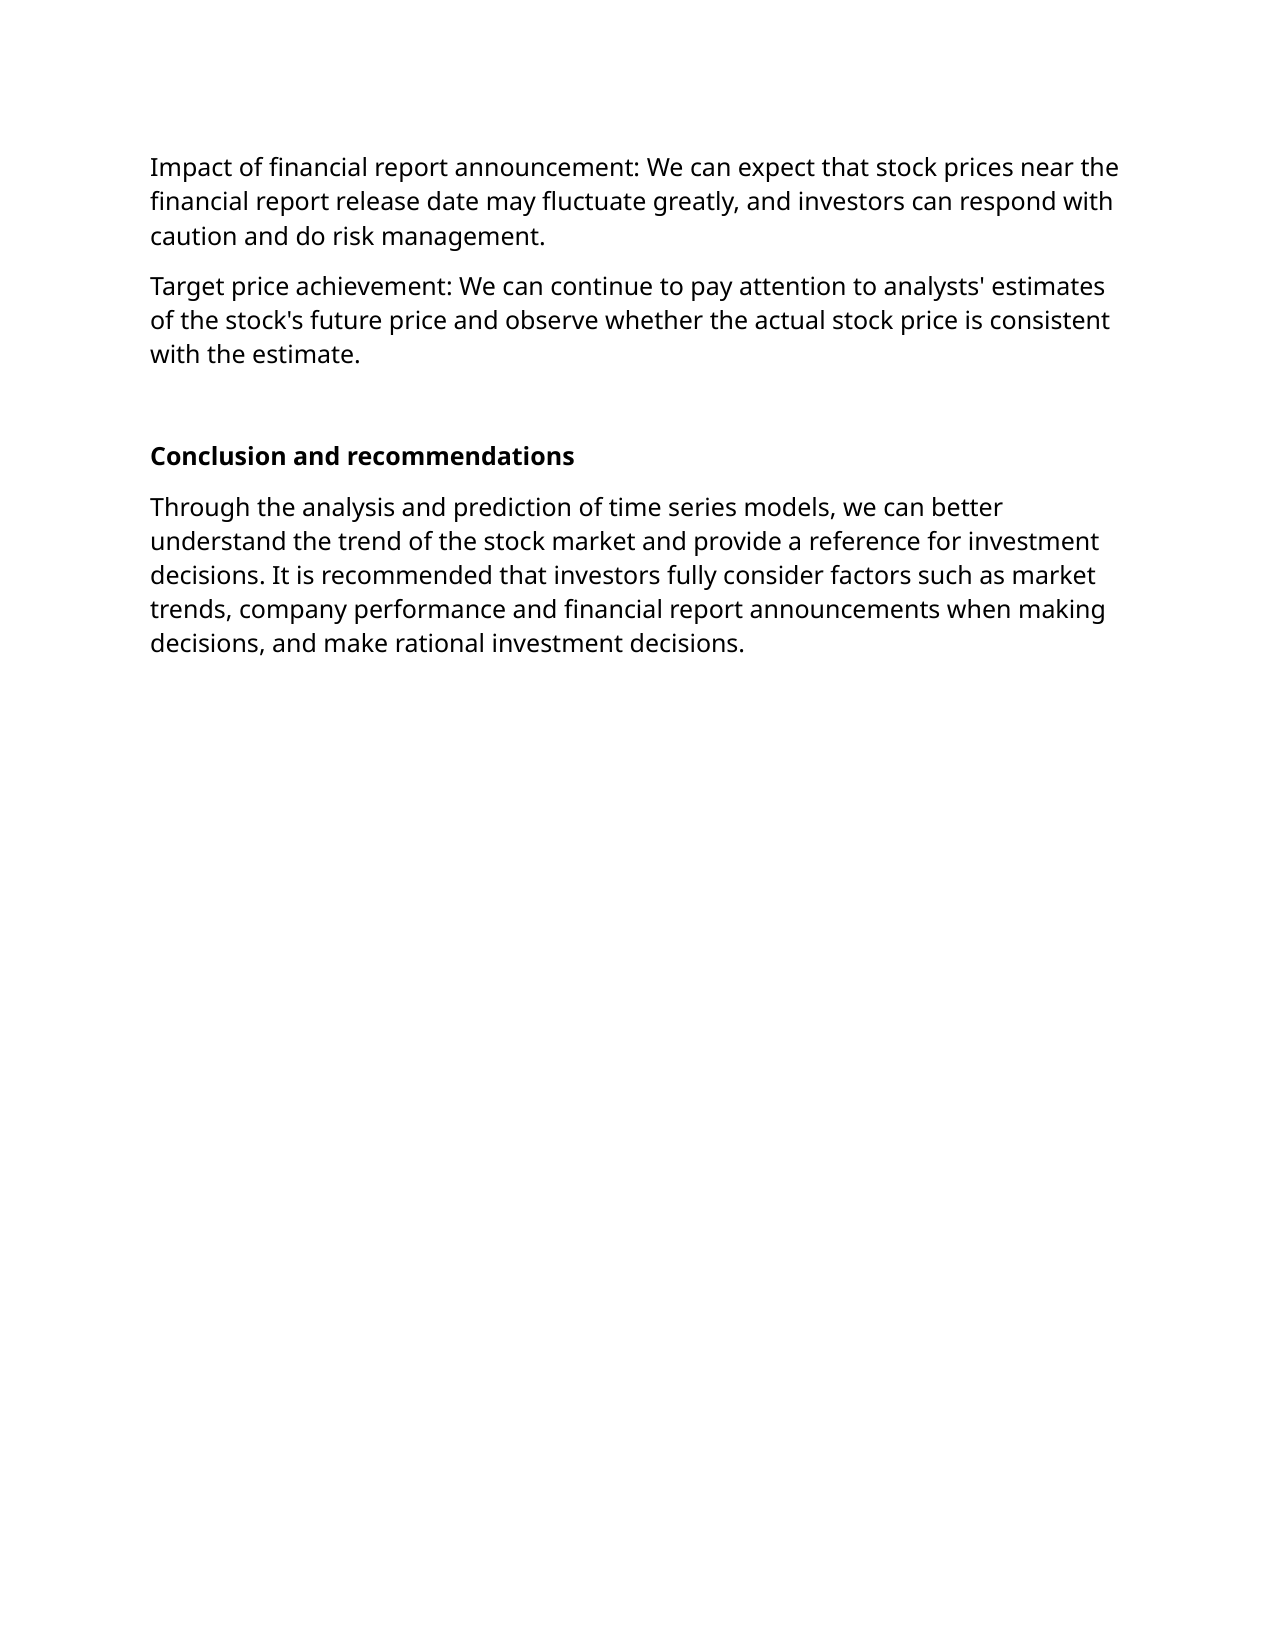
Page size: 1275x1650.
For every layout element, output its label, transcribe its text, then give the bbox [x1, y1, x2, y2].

text Impact of financial report announcement: We can expect that stock prices near the financial report release date may fluctuate greatly, and investors can respond with caution and do risk management. [150, 150, 1125, 252]
text Conclusion and recommendations [150, 438, 1125, 472]
text Through the analysis and prediction of time series models, we can better understand the trend of the stock market and provide a reference for investment decisions. It is recommended that investors fully consider factors such as market trends, company performance and financial report announcements when making decisions, and make rational investment decisions. [150, 489, 1125, 659]
text Target price achievement: We can continue to pay attention to analysts' estimates of the stock's future price and observe whether the actual stock price is consistent with the estimate. [150, 269, 1125, 371]
